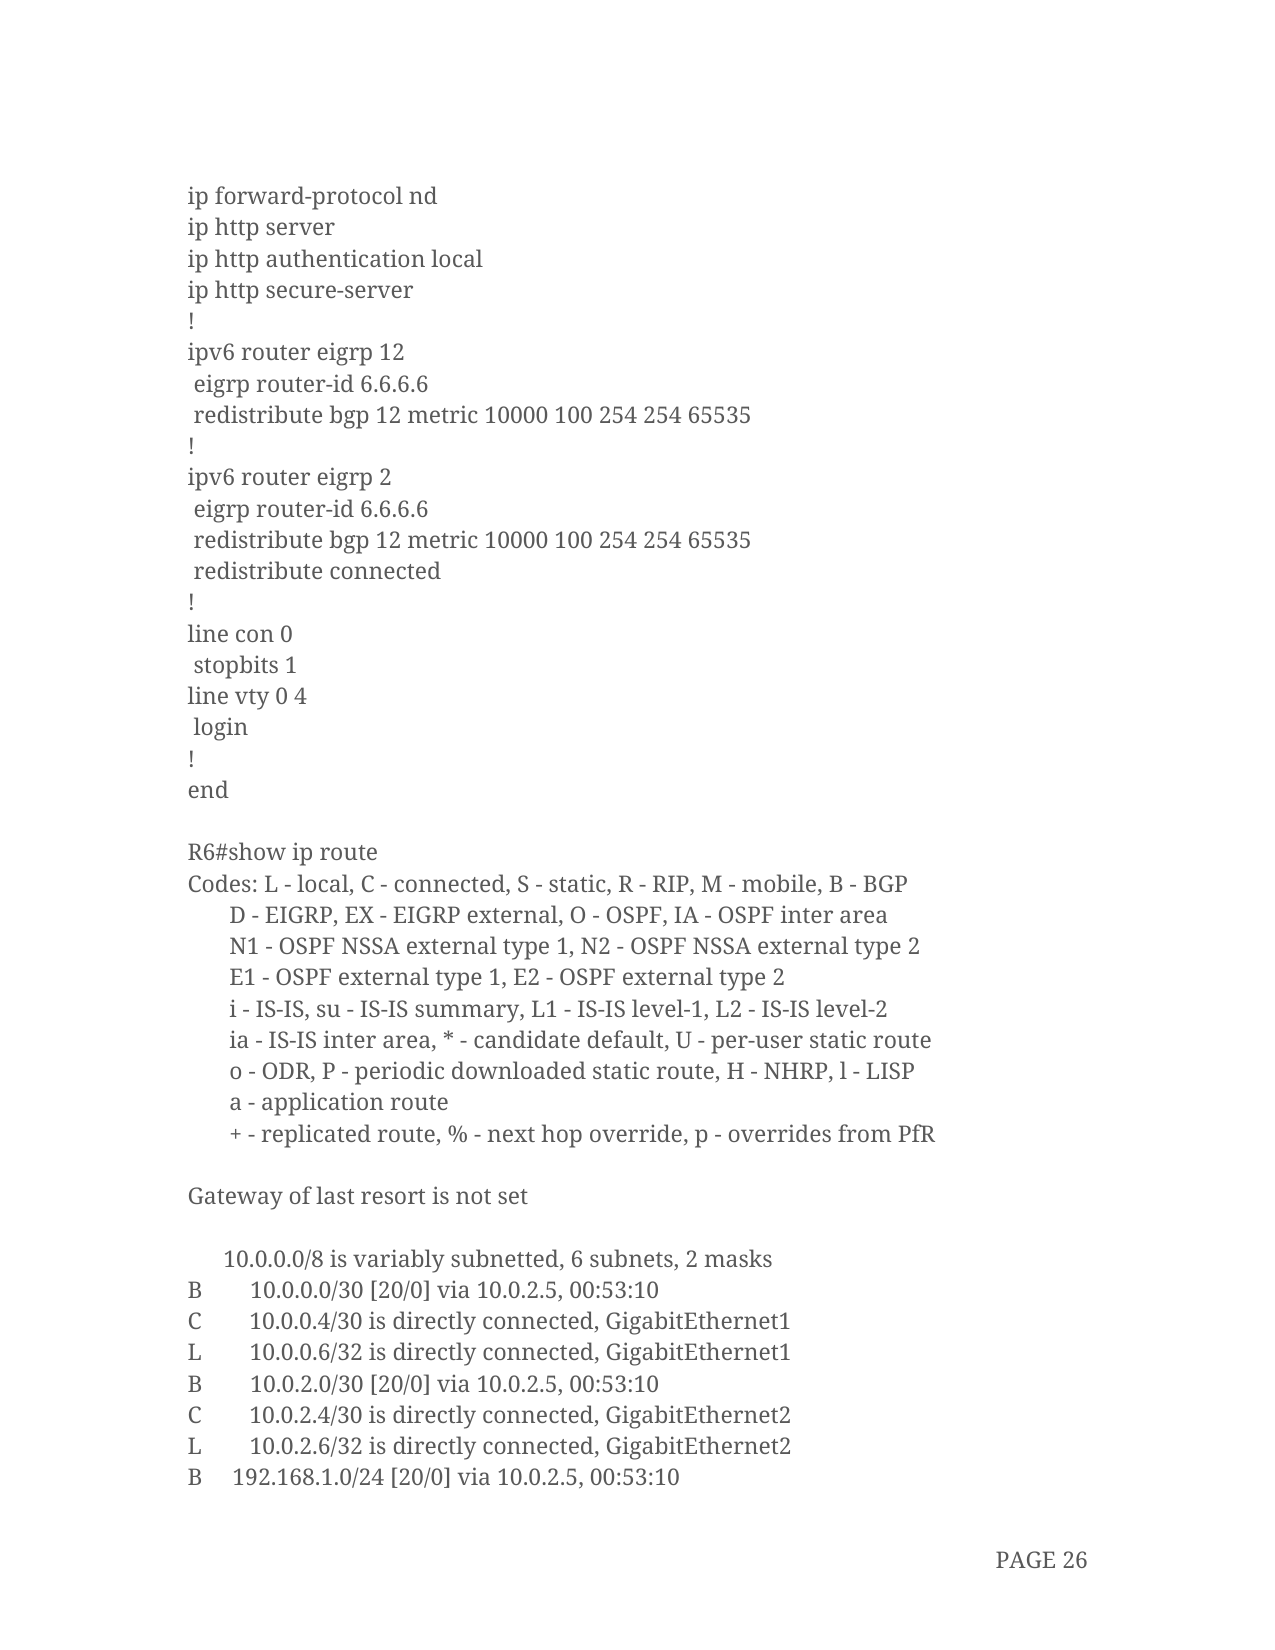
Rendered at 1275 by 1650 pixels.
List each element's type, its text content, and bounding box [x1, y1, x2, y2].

text a - application route [187, 1086, 1087, 1117]
text ipv6 router eigrp 2 [187, 461, 1087, 492]
text R6#show ip route [187, 836, 1087, 867]
text N1 - OSPF NSSA external type 1, N2 - OSPF NSSA external type 2 [187, 930, 1087, 961]
text Gateway of last resort is not set [187, 1180, 1087, 1211]
text D - EIGRP, EX - EIGRP external, O - OSPF, IA - OSPF inter area [187, 899, 1087, 930]
text line con 0 [187, 617, 1087, 649]
text L 10.0.2.6/32 is directly connected, GigabitEthernet2 [187, 1430, 1087, 1461]
text o - ODR, P - periodic downloaded static route, H - NHRP, l - LISP [187, 1055, 1087, 1086]
text B 10.0.0.0/30 [20/0] via 10.0.2.5, 00:53:10 [187, 1274, 1087, 1305]
text ip http secure-server [187, 274, 1087, 305]
text ip forward-protocol nd [187, 180, 1087, 211]
text C 10.0.0.4/30 is directly connected, GigabitEthernet1 [187, 1305, 1087, 1336]
text ip http server [187, 211, 1087, 242]
text ia - IS-IS inter area, * - candidate default, U - per-user static route [187, 1024, 1087, 1055]
text L 10.0.0.6/32 is directly connected, GigabitEthernet1 [187, 1336, 1087, 1367]
text ipv6 router eigrp 12 [187, 336, 1087, 367]
text 10.0.0.0/8 is variably subnetted, 6 subnets, 2 masks [187, 1242, 1087, 1274]
text end [187, 774, 1087, 805]
text B 10.0.2.0/30 [20/0] via 10.0.2.5, 00:53:10 [187, 1367, 1087, 1399]
text ip http authentication local [187, 242, 1087, 274]
text Codes: L - local, C - connected, S - static, R - RIP, M - mobile, B - BGP [187, 867, 1087, 899]
text i - IS-IS, su - IS-IS summary, L1 - IS-IS level-1, L2 - IS-IS level-2 [187, 992, 1087, 1024]
text redistribute bgp 12 metric 10000 100 254 254 65535 [187, 524, 1087, 555]
text ! [187, 305, 1087, 336]
text redistribute bgp 12 metric 10000 100 254 254 65535 [187, 399, 1087, 430]
text login [187, 711, 1087, 742]
text stopbits 1 [187, 649, 1087, 680]
text eigrp router-id 6.6.6.6 [187, 367, 1087, 399]
text redistribute connected [187, 555, 1087, 586]
text ! [187, 586, 1087, 617]
text E1 - OSPF external type 1, E2 - OSPF external type 2 [187, 961, 1087, 992]
text eigrp router-id 6.6.6.6 [187, 492, 1087, 524]
text ! [187, 742, 1087, 774]
text line vty 0 4 [187, 680, 1087, 711]
text B 192.168.1.0/24 [20/0] via 10.0.2.5, 00:53:10 [187, 1461, 1087, 1492]
text ! [187, 430, 1087, 461]
text C 10.0.2.4/30 is directly connected, GigabitEthernet2 [187, 1399, 1087, 1430]
text + - replicated route, % - next hop override, p - overrides from PfR [187, 1117, 1087, 1149]
